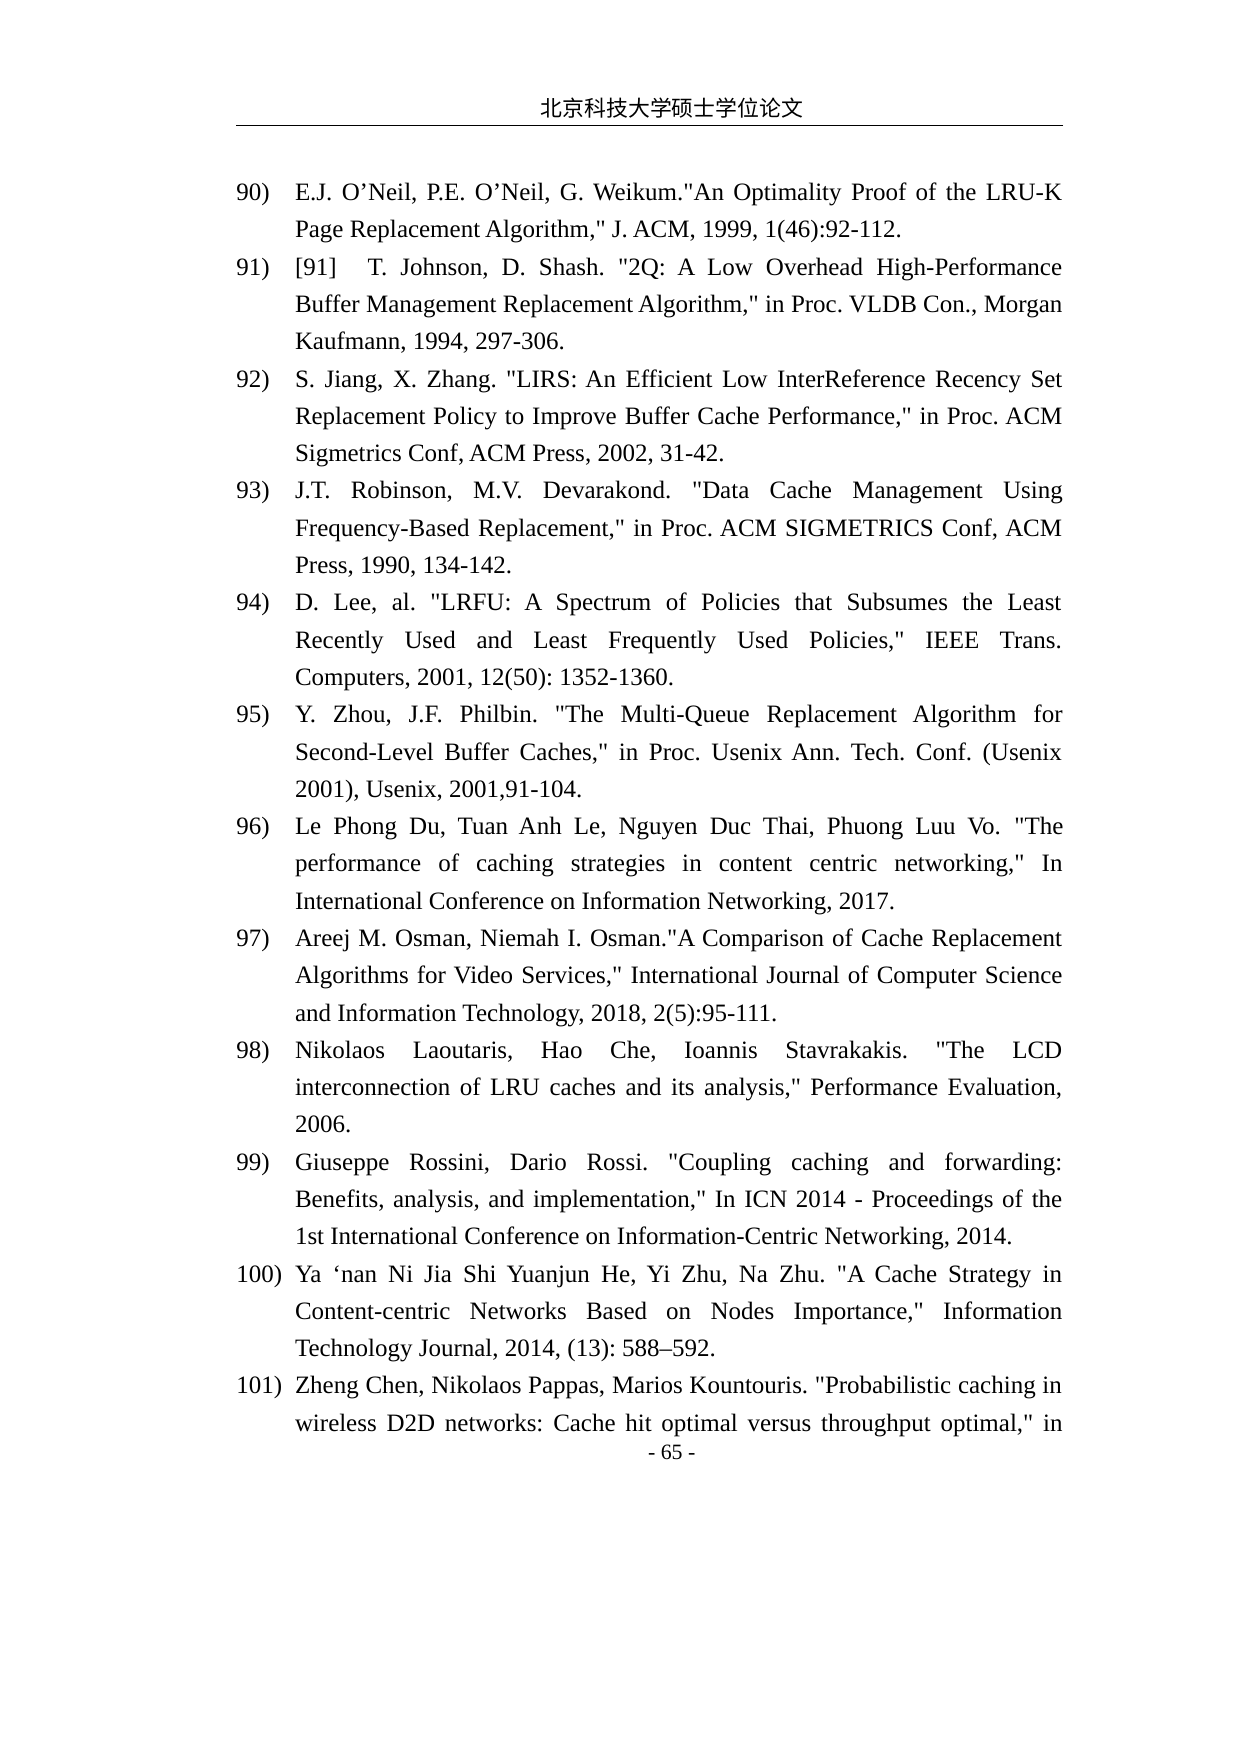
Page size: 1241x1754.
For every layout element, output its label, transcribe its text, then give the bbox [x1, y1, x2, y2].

list [91] T. Johnson, D. Shash. "2Q: A Low Overhead High-Performance Buffer Management Replacement Algorithm," in Proc. VLDB Con., Morgan Kaufmann, 1994, 297-306. [236, 252, 1063, 355]
list Giuseppe Rossini, Dario Rossi. "Coupling caching and forwarding: Benefits, analysis, and implementation," In ICN 2014 - Proceedings of the 1st International Conference on Information-Centric Networking, 2014. [236, 1147, 1063, 1250]
list Le Phong Du, Tuan Anh Le, Nguyen Duc Thai, Phuong Luu Vo. "The performance of caching strategies in content centric networking," In International Conference on Information Networking, 2017. [236, 811, 1063, 914]
list J.T. Robinson, M.V. Devarakond. "Data Cache Management Using Frequency-Based Replacement," in Proc. ACM SIGMETRICS Conf, ACM Press, 1990, 134-142. [236, 476, 1063, 579]
list Y. Zhou, J.F. Philbin. "The Multi-Queue Replacement Algorithm for Second-Level Buffer Caches," in Proc. Usenix Ann. Tech. Conf. (Usenix 2001), Usenix, 2001,91-104. [236, 699, 1063, 803]
list Ya ‘nan Ni Jia Shi Yuanjun He, Yi Zhu, Na Zhu. "A Cache Strategy in Content-centric Networks Based on Nodes Importance," Information Technology Journal, 2014, (13): 588–592. [236, 1259, 1063, 1362]
list E.J. O’Neil, P.E. O’Neil, G. Weikum."An Optimality Proof of the LRU-K Page Replacement Algorithm," J. ACM, 1999, 1(46):92-112. [236, 177, 1063, 243]
list Nikolaos Laoutaris, Hao Che, Ioannis Stavrakakis. "The LCD interconnection of LRU caches and its analysis," Performance Evaluation, 2006. [236, 1035, 1063, 1138]
list S. Jiang, X. Zhang. "LIRS: An Efficient Low InterReference Recency Set Replacement Policy to Improve Buffer Cache Performance," in Proc. ACM Sigmetrics Conf, ACM Press, 2002, 31-42. [236, 364, 1063, 467]
list D. Lee, al. "LRFU: A Spectrum of Policies that Subsumes the Least Recently Used and Least Frequently Used Policies," IEEE Trans. Computers, 2001, 12(50): 1352-1360. [236, 587, 1063, 691]
list Areej M. Osman, Niemah I. Osman."A Comparison of Cache Replacement Algorithms for Video Services," International Journal of Computer Science and Information Technology, 2018, 2(5):95-111. [236, 923, 1063, 1026]
